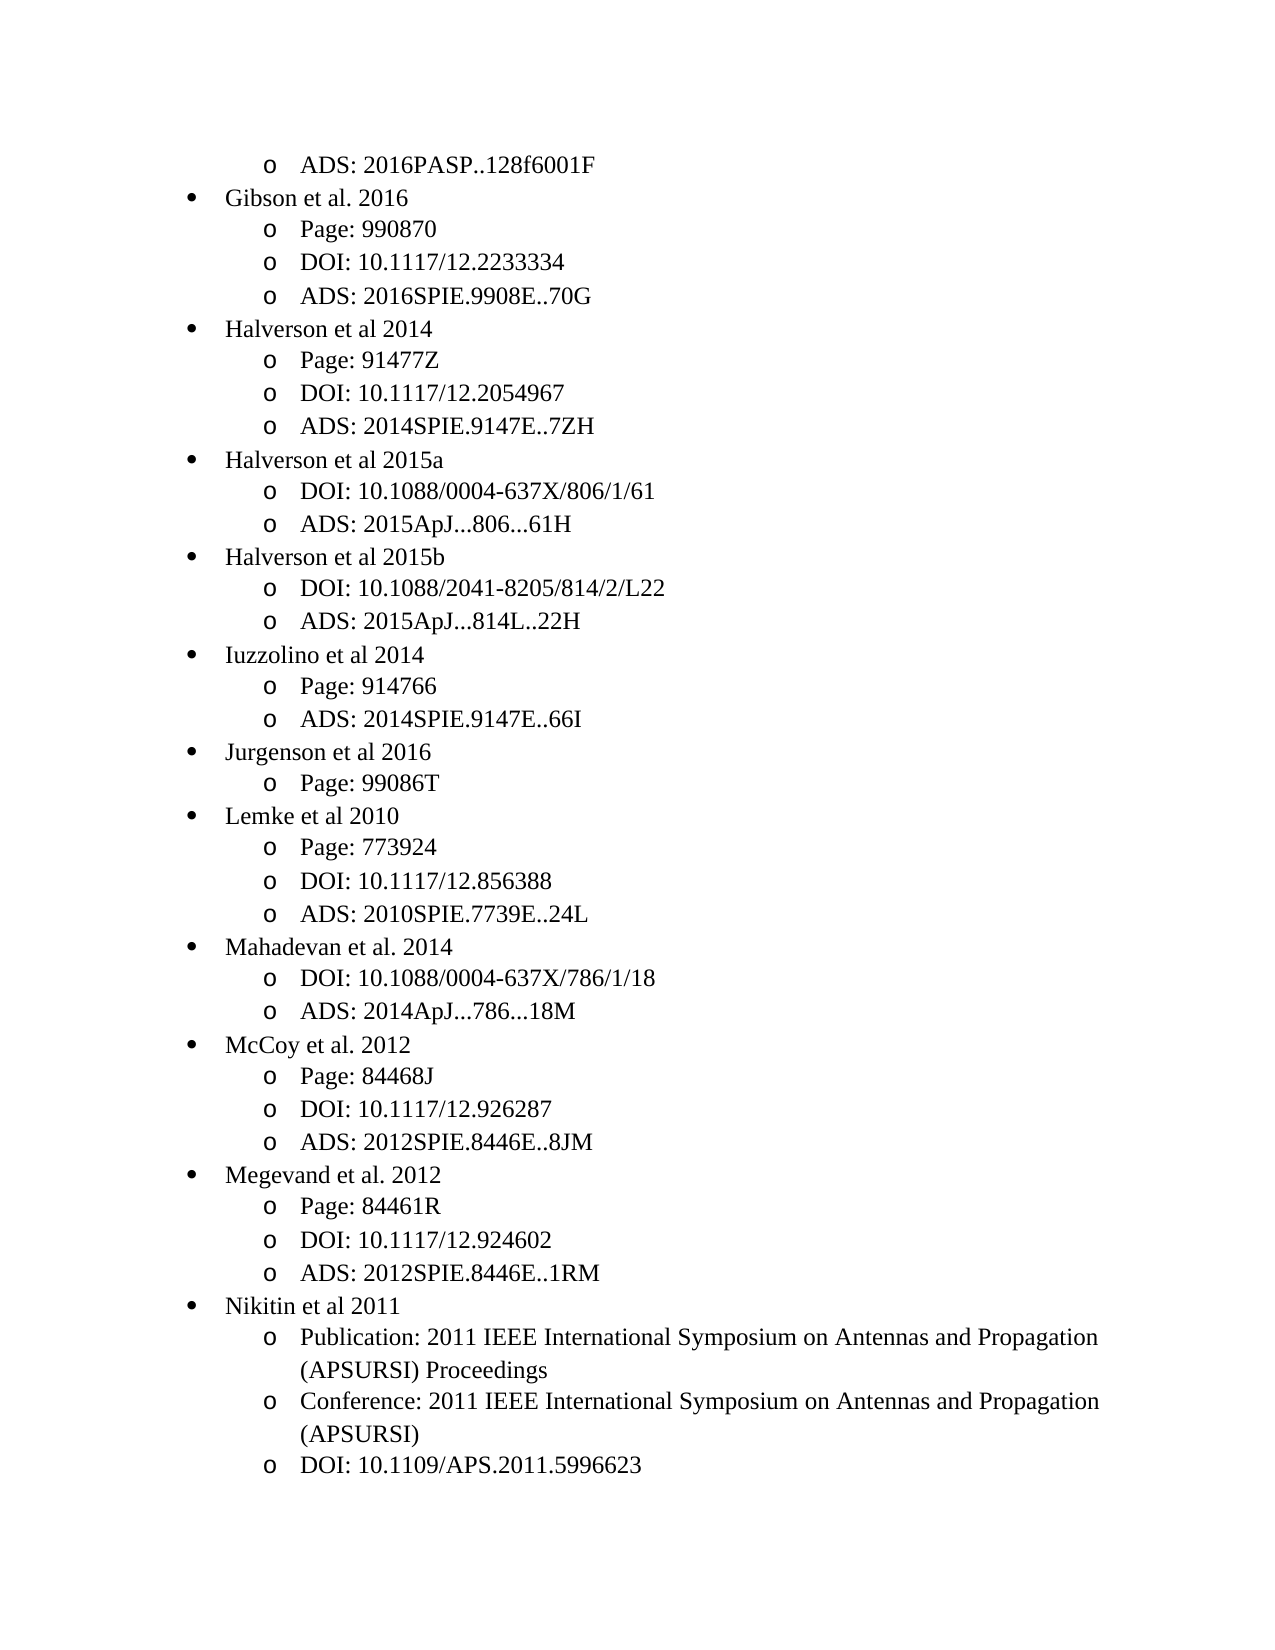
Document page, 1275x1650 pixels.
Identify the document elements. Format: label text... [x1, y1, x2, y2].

list Halverson et al 2015a [187, 445, 1125, 473]
list ADS: 2014SPIE.9147E..66I [262, 704, 1125, 735]
list DOI: 10.1088/0004-637X/806/1/61 [262, 476, 1125, 507]
list Iuzzolino et al 2014 [187, 640, 1125, 668]
list Megevand et al. 2012 [187, 1160, 1125, 1189]
list Page: 990870 [262, 214, 1125, 245]
list DOI: 10.1117/12.926287 [262, 1094, 1125, 1125]
list Lemke et al 2010 [187, 801, 1125, 830]
list Jurgenson et al 2016 [187, 737, 1125, 766]
list ADS: 2014ApJ...786...18M [262, 996, 1125, 1027]
list DOI: 10.1117/12.2054967 [262, 378, 1125, 409]
list ADS: 2016SPIE.9908E..70G [262, 281, 1125, 312]
list DOI: 10.1088/2041-8205/814/2/L22 [262, 573, 1125, 604]
list Page: 99086T [262, 768, 1125, 799]
list ADS: 2014SPIE.9147E..7ZH [262, 411, 1125, 442]
list Halverson et al 2015b [187, 542, 1125, 571]
list DOI: 10.1117/12.2233334 [262, 247, 1125, 278]
list ADS: 2015ApJ...806...61H [262, 509, 1125, 540]
list Page: 84468J [262, 1061, 1125, 1092]
list DOI: 10.1117/12.856388 [262, 866, 1125, 897]
list ADS: 2016PASP..128f6001F [262, 150, 1125, 181]
list DOI: 10.1109/APS.2011.5996623 [262, 1451, 1125, 1481]
list Page: 914766 [262, 671, 1125, 702]
list DOI: 10.1088/0004-637X/786/1/18 [262, 963, 1125, 994]
list Mahadevan et al. 2014 [187, 932, 1125, 961]
list Publication: 2011 IEEE International Symposium on Antennas and Propagation (APSURSI) Proceedings [262, 1322, 1125, 1384]
list DOI: 10.1117/12.924602 [262, 1225, 1125, 1256]
list Halverson et al 2014 [187, 314, 1125, 343]
list ADS: 2015ApJ...814L..22H [262, 606, 1125, 637]
list Nikitin et al 2011 [187, 1291, 1125, 1320]
list Gibson et al. 2016 [187, 183, 1125, 212]
list ADS: 2012SPIE.8446E..1RM [262, 1258, 1125, 1289]
list ADS: 2012SPIE.8446E..8JM [262, 1127, 1125, 1158]
list Page: 84461R [262, 1191, 1125, 1222]
list Page: 91477Z [262, 345, 1125, 376]
list Conference: 2011 IEEE International Symposium on Antennas and Propagation (APSURSI) [262, 1386, 1125, 1448]
list McCoy et al. 2012 [187, 1030, 1125, 1058]
list ADS: 2010SPIE.7739E..24L [262, 899, 1125, 930]
list Page: 773924 [262, 832, 1125, 863]
